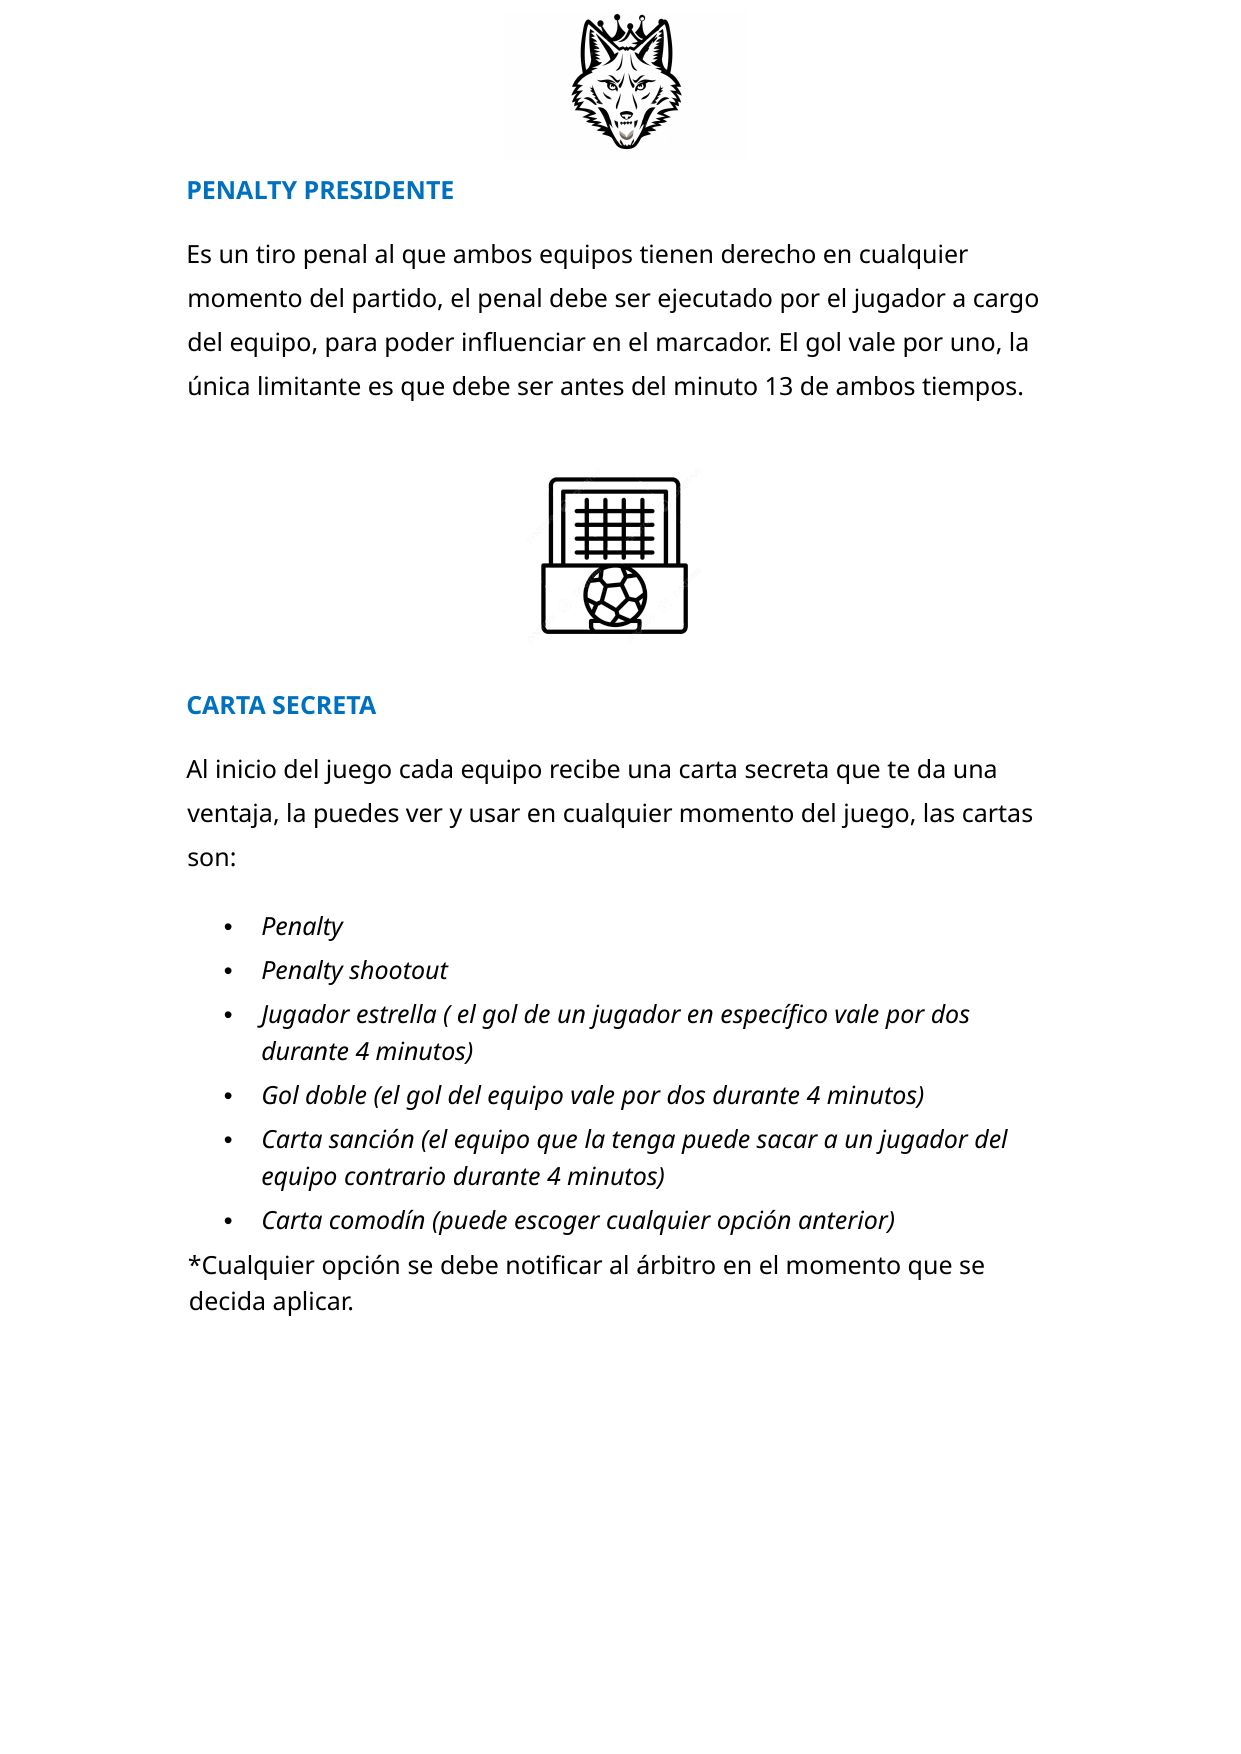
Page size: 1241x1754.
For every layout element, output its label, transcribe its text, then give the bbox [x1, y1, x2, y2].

subtitle PENALTY PRESIDENTE [186, 173, 1043, 207]
text Al inicio del juego cada equipo recibe una carta secreta que te da una ventaja, la puedes ver y usar en cualquier momento del juego, las cartas son: [186, 752, 1043, 874]
text *Cualquier opción se debe notificar al árbitro en el momento que se decida aplicar. [188, 1247, 1043, 1318]
list Penalty [223, 908, 1043, 942]
picture [515, 456, 714, 655]
picture [503, 11, 750, 161]
list Carta sanción (el equipo que la tenga puede sacar a un jugador del equipo contrario durante 4 minutos) [223, 1122, 1043, 1193]
text Es un tiro penal al que ambos equipos tienen derecho en cualquier momento del partido, el penal debe ser ejecutado por el jugador a cargo del equipo, para poder influenciar en el marcador. El gol vale por uno, la única limitante es que debe ser antes del minuto 13 de ambos tiempos. [186, 237, 1043, 402]
list Gol doble (el gol del equipo vale por dos durante 4 minutos) [223, 1078, 1043, 1112]
list Jugador estrella ( el gol de un jugador en específico vale por dos durante 4 minutos) [223, 997, 1043, 1067]
list Penalty shootout [223, 952, 1043, 986]
list Carta comodín (puede escoger cualquier opción anterior) [223, 1203, 1043, 1237]
subtitle CARTA SECRETA [186, 433, 1043, 722]
